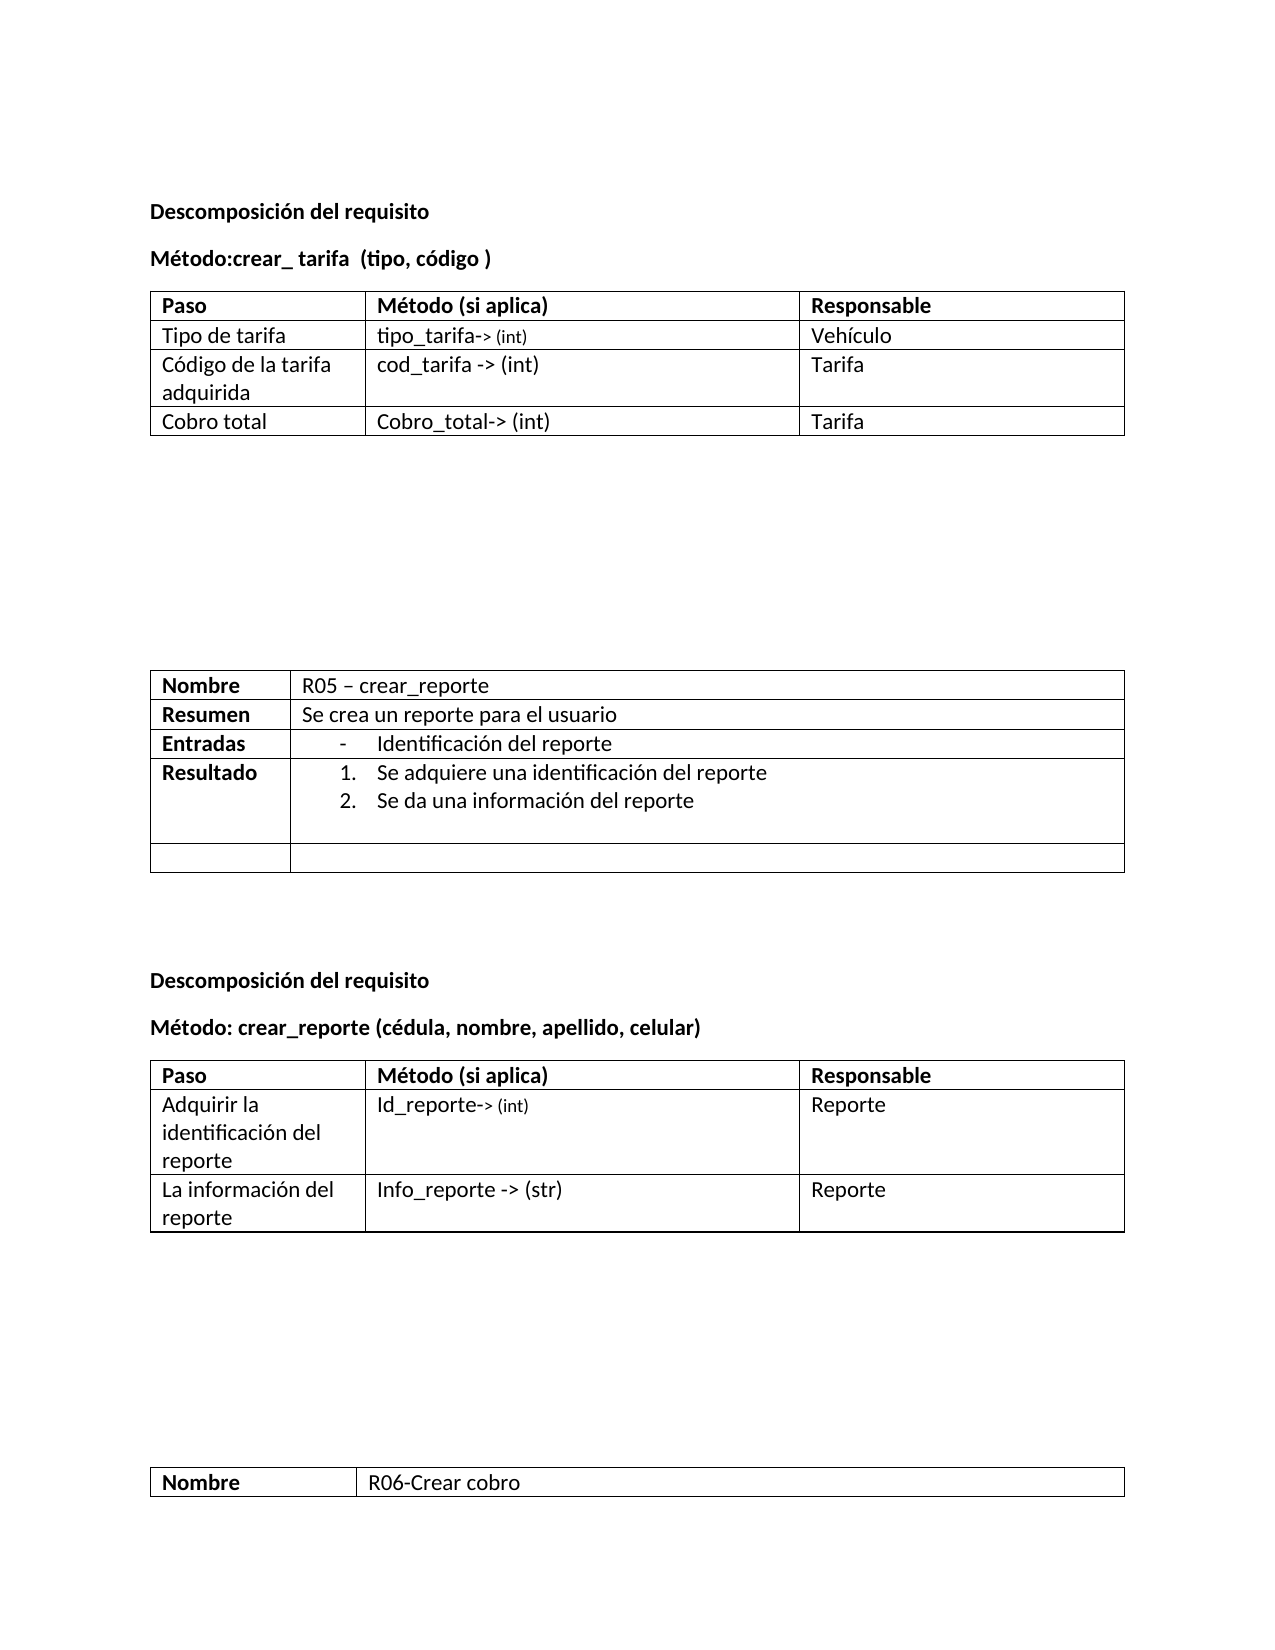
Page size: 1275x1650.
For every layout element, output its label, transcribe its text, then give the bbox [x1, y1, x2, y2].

table_cell Tarifa [800, 350, 1124, 406]
table_cell Info_reporte -> (str) [366, 1175, 799, 1231]
table_header Paso [151, 1061, 365, 1089]
table_header Método (si aplica) [366, 1061, 799, 1089]
table_cell tipo_tarifa-> (int) [366, 321, 799, 349]
table_cell Identificación del reporte [291, 730, 1124, 757]
table_header R06-Crear cobro [357, 1468, 1124, 1496]
text Método: crear_reporte (cédula, nombre, apellido, celular) [150, 1013, 1125, 1041]
table_header Responsable [800, 292, 1124, 320]
table_cell Resumen [151, 700, 290, 728]
table_cell Se adquiere una identificación del reporte Se da una información del reporte [291, 759, 1124, 843]
table_cell Tarifa [800, 407, 1124, 435]
text Método:crear_ tarifa (tipo, código ) [150, 244, 1125, 272]
table_header Paso [151, 292, 365, 320]
table_header Nombre [151, 1468, 356, 1496]
table_cell Cobro_total-> (int) [366, 407, 799, 435]
table_cell Se crea un reporte para el usuario [291, 700, 1124, 728]
table_cell Id_reporte-> (int) [366, 1090, 799, 1174]
table_cell Reporte [800, 1090, 1124, 1174]
text Descomposición del requisito [150, 966, 1125, 994]
table_cell Reporte [800, 1175, 1124, 1231]
text Descomposición del requisito [150, 197, 1125, 225]
table_cell [151, 844, 290, 872]
table_header R05 – crear_reporte [291, 671, 1124, 699]
table_cell Cobro total [151, 407, 365, 435]
table_header Método (si aplica) [366, 292, 799, 320]
table_cell Código de la tarifa adquirida [151, 350, 365, 406]
table_cell cod_tarifa -> (int) [366, 350, 799, 406]
table_cell Entradas [151, 730, 290, 757]
table_header Nombre [151, 671, 290, 699]
table_cell Tipo de tarifa [151, 321, 365, 349]
table_cell Resultado [151, 759, 290, 843]
table_header Responsable [800, 1061, 1124, 1089]
table_cell [291, 844, 1124, 872]
table_cell La información del reporte [151, 1175, 365, 1231]
table_cell Vehículo [800, 321, 1124, 349]
table_cell Adquirir la identificación del reporte [151, 1090, 365, 1174]
